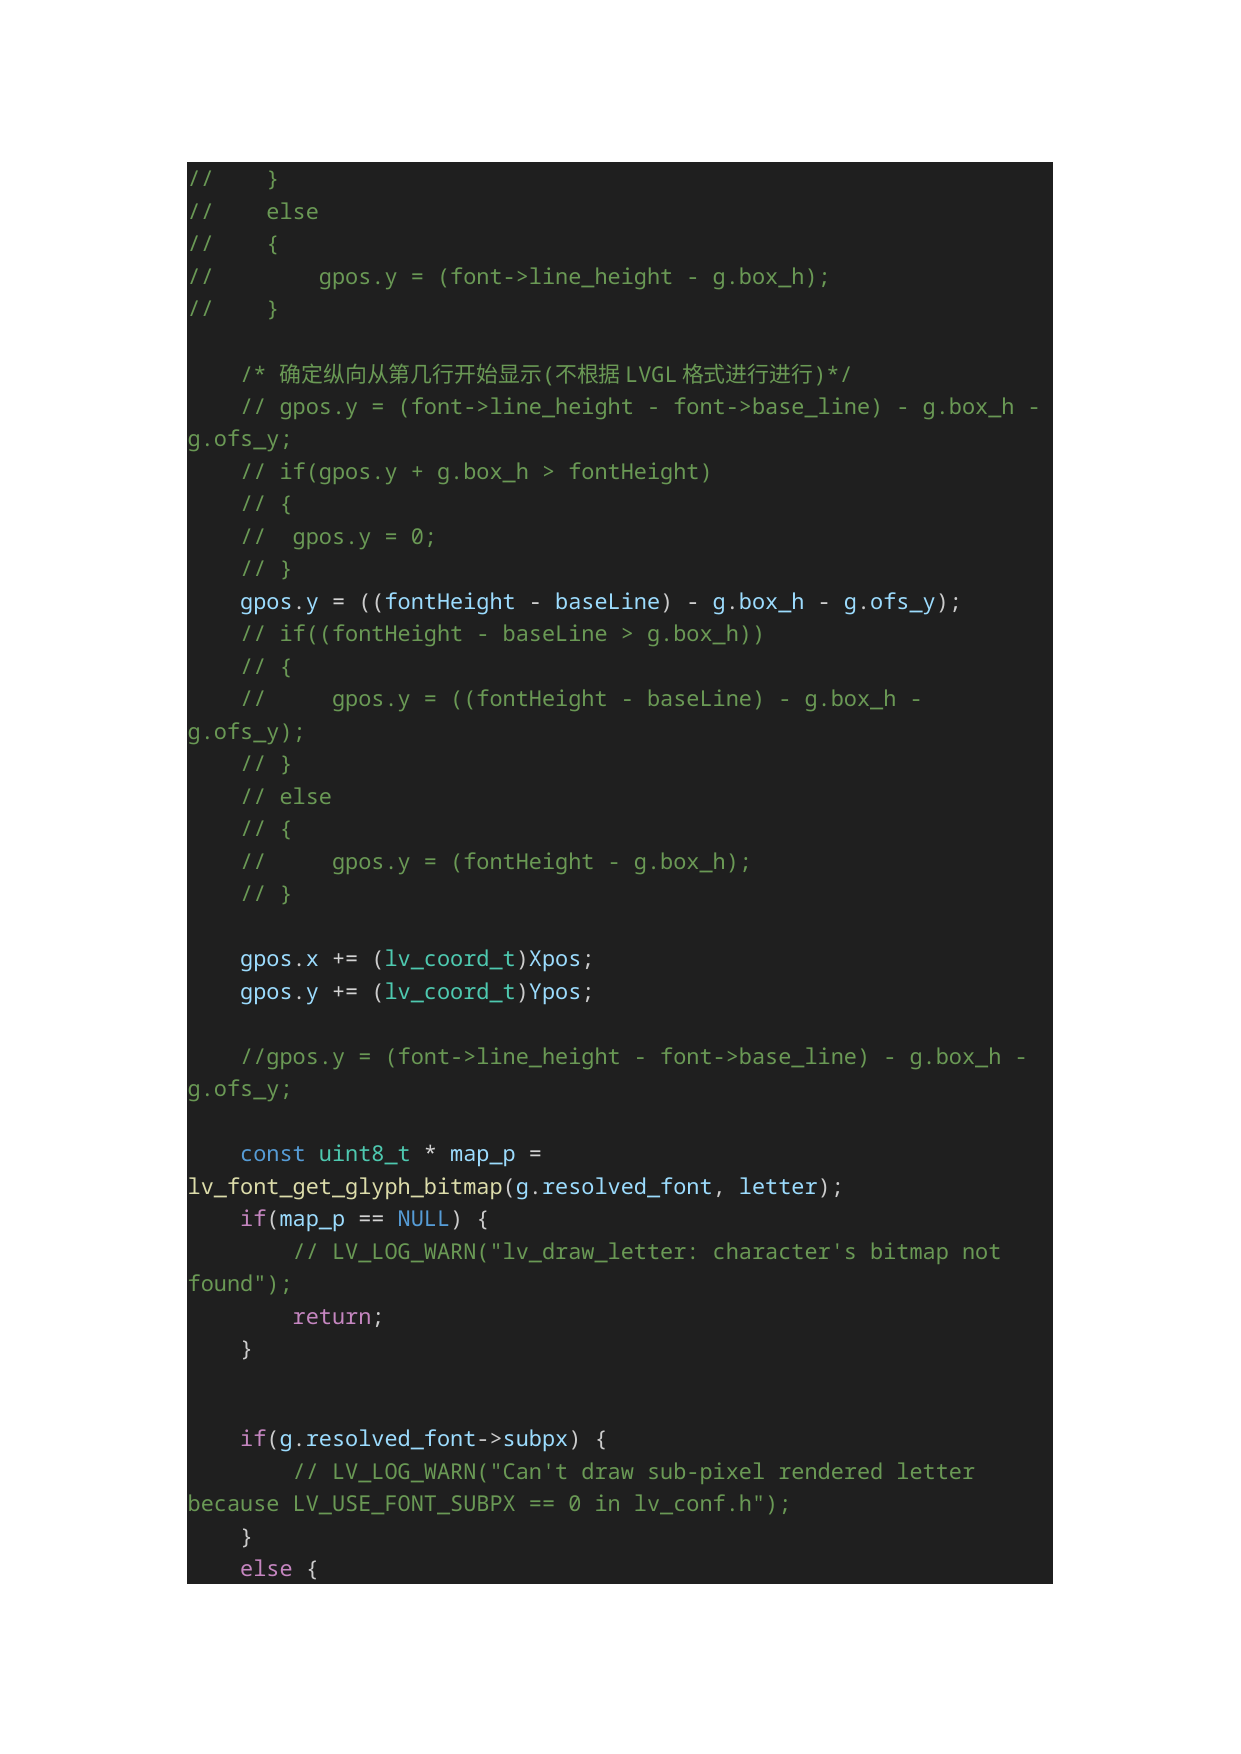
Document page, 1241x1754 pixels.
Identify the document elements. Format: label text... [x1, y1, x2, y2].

text } [187, 1332, 1053, 1364]
text // else [187, 779, 1053, 812]
text // gpos.y = (fontHeight - g.box_h); [187, 844, 1053, 877]
text // gpos.y = (font->line_height - font->base_line) - g.box_h - g.ofs_y; [187, 389, 1053, 454]
text // } [187, 877, 1053, 909]
text if(g.resolved_font->subpx) { [187, 1422, 1053, 1454]
text return; [187, 1299, 1053, 1332]
text // } [187, 552, 1053, 584]
text //gpos.y = (font->line_height - font->base_line) - g.box_h - g.ofs_y; [187, 1039, 1053, 1104]
text // else [187, 194, 1053, 227]
text // LV_LOG_WARN("lv_draw_letter: character's bitmap not found"); [187, 1234, 1053, 1299]
text // if(gpos.y + g.box_h > fontHeight) [187, 454, 1053, 487]
text else { [187, 1552, 1053, 1584]
text // gpos.y = ((fontHeight - baseLine) - g.box_h - g.ofs_y); [187, 682, 1053, 747]
text // { [187, 487, 1053, 519]
text /* 确定纵向从第几行开始显示(不根据LVGL格式进行进行)*/ [187, 357, 1053, 389]
text // { [187, 649, 1053, 682]
text // } [187, 292, 1053, 324]
text gpos.y += (lv_coord_t)Ypos; [187, 974, 1053, 1007]
text // { [187, 227, 1053, 259]
text // } [187, 162, 1053, 194]
text // gpos.y = 0; [187, 519, 1053, 552]
text gpos.x += (lv_coord_t)Xpos; [187, 942, 1053, 974]
text // gpos.y = (font->line_height - g.box_h); [187, 259, 1053, 292]
text // { [187, 812, 1053, 844]
text if(map_p == NULL) { [187, 1202, 1053, 1234]
text gpos.y = ((fontHeight - baseLine) - g.box_h - g.ofs_y); [187, 584, 1053, 617]
text // LV_LOG_WARN("Can't draw sub-pixel rendered letter because LV_USE_FONT_SUBPX == 0 in lv_conf.h"); [187, 1454, 1053, 1519]
text // } [187, 747, 1053, 779]
text } [187, 1519, 1053, 1552]
text // if((fontHeight - baseLine > g.box_h)) [187, 617, 1053, 649]
text const uint8_t * map_p = lv_font_get_glyph_bitmap(g.resolved_font, letter); [187, 1137, 1053, 1202]
